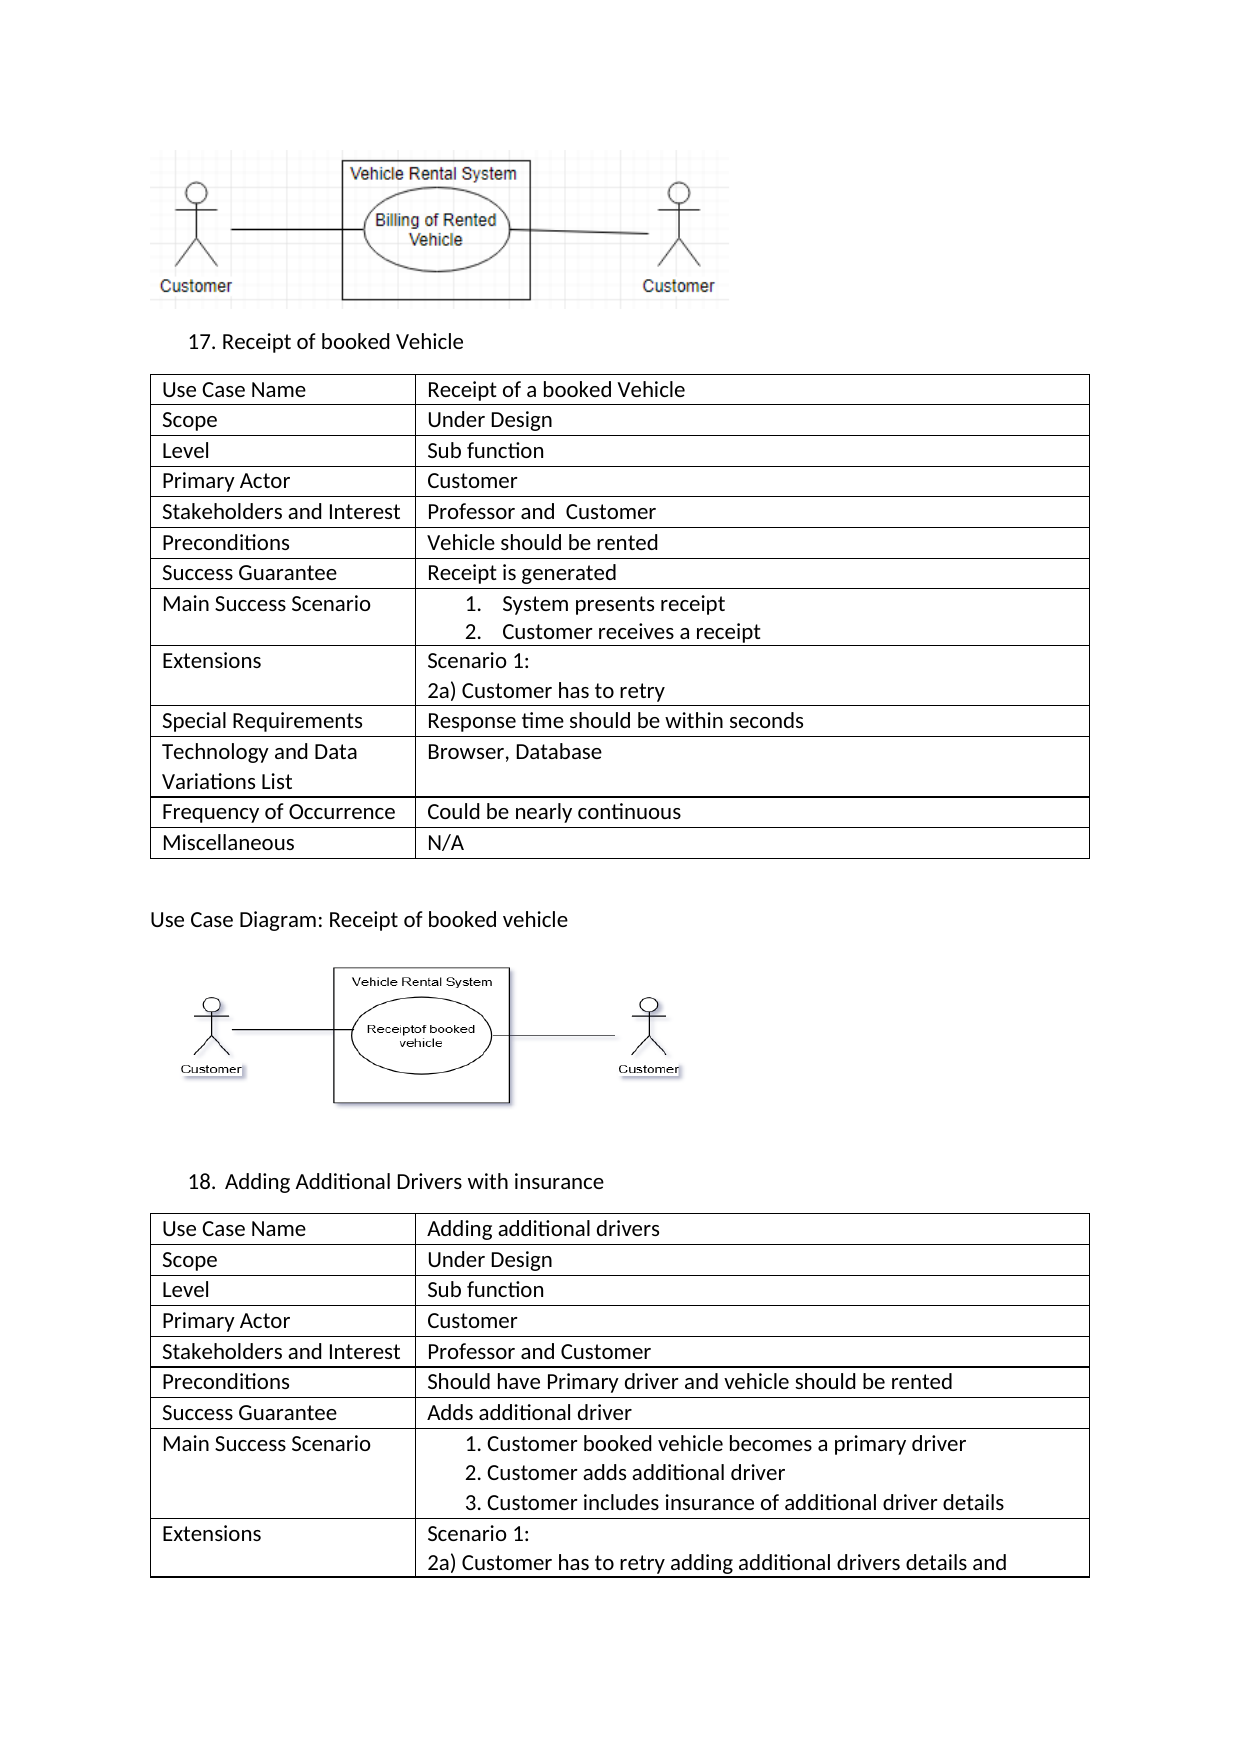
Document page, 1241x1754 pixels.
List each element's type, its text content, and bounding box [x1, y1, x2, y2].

table_cell Scope [151, 1245, 415, 1274]
table_cell Customer [416, 467, 1089, 496]
table_cell Receipt is generated [416, 559, 1089, 588]
table_cell Main Success Scenario [151, 1429, 415, 1518]
table_header Use Case Name [151, 375, 415, 404]
table_header Adding additional drivers [416, 1214, 1089, 1244]
table_cell Should have Primary driver and vehicle should be rented [416, 1368, 1089, 1397]
table_header Receipt of a booked Vehicle [416, 375, 1089, 404]
picture [150, 150, 730, 309]
table_cell Frequency of Occurrence [151, 798, 415, 827]
table_cell Sub function [416, 1276, 1089, 1305]
table_cell Vehicle should be rented [416, 528, 1089, 557]
table_cell Primary Actor [151, 467, 415, 496]
table_cell N/A [416, 828, 1089, 858]
table_cell Response time should be within seconds [416, 706, 1089, 736]
table_cell Extensions [151, 646, 415, 705]
table_cell Sub function [416, 436, 1089, 466]
table_cell Success Guarantee [151, 559, 415, 588]
table_cell Scenario 1: 2a) Customer has to retry [416, 646, 1089, 705]
table_cell Under Design [416, 405, 1089, 435]
table_cell Stakeholders and Interest [151, 497, 415, 527]
table_cell Success Guarantee [151, 1398, 415, 1428]
text 17. Receipt of booked Vehicle [187, 327, 1090, 355]
table_cell Level [151, 436, 415, 466]
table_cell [416, 1519, 1089, 1576]
table_cell Stakeholders and Interest [151, 1337, 415, 1366]
table_cell Preconditions [151, 528, 415, 557]
table_cell Main Success Scenario [151, 589, 415, 645]
table_cell Extensions [151, 1519, 415, 1576]
table_header Use Case Name [151, 1214, 415, 1244]
table_cell Special Requirements [151, 706, 415, 736]
table_cell Under Design [416, 1245, 1089, 1274]
table_cell System presents receipt Customer receives a receipt [416, 589, 1089, 645]
table_cell Scope [151, 405, 415, 435]
table_cell Customer [416, 1306, 1089, 1336]
table_cell Primary Actor [151, 1306, 415, 1336]
table_cell Professor and Customer [416, 1337, 1089, 1366]
table_cell Adds additional driver [416, 1398, 1089, 1428]
table_cell 1. Customer booked vehicle becomes a primary driver 2. Customer adds additional driver 3. Customer includes insurance of additional driver details [416, 1429, 1089, 1518]
list Adding Additional Drivers with insurance [187, 1167, 1090, 1195]
table_cell Preconditions [151, 1368, 415, 1397]
table_cell Technology and Data Variations List [151, 737, 415, 796]
table_cell Could be nearly continuous [416, 798, 1089, 827]
table_cell Miscellaneous [151, 828, 415, 858]
table_cell Level [151, 1276, 415, 1305]
table_cell Professor and Customer [416, 497, 1089, 527]
table_cell Browser, Database [416, 737, 1089, 796]
picture [150, 934, 733, 1143]
